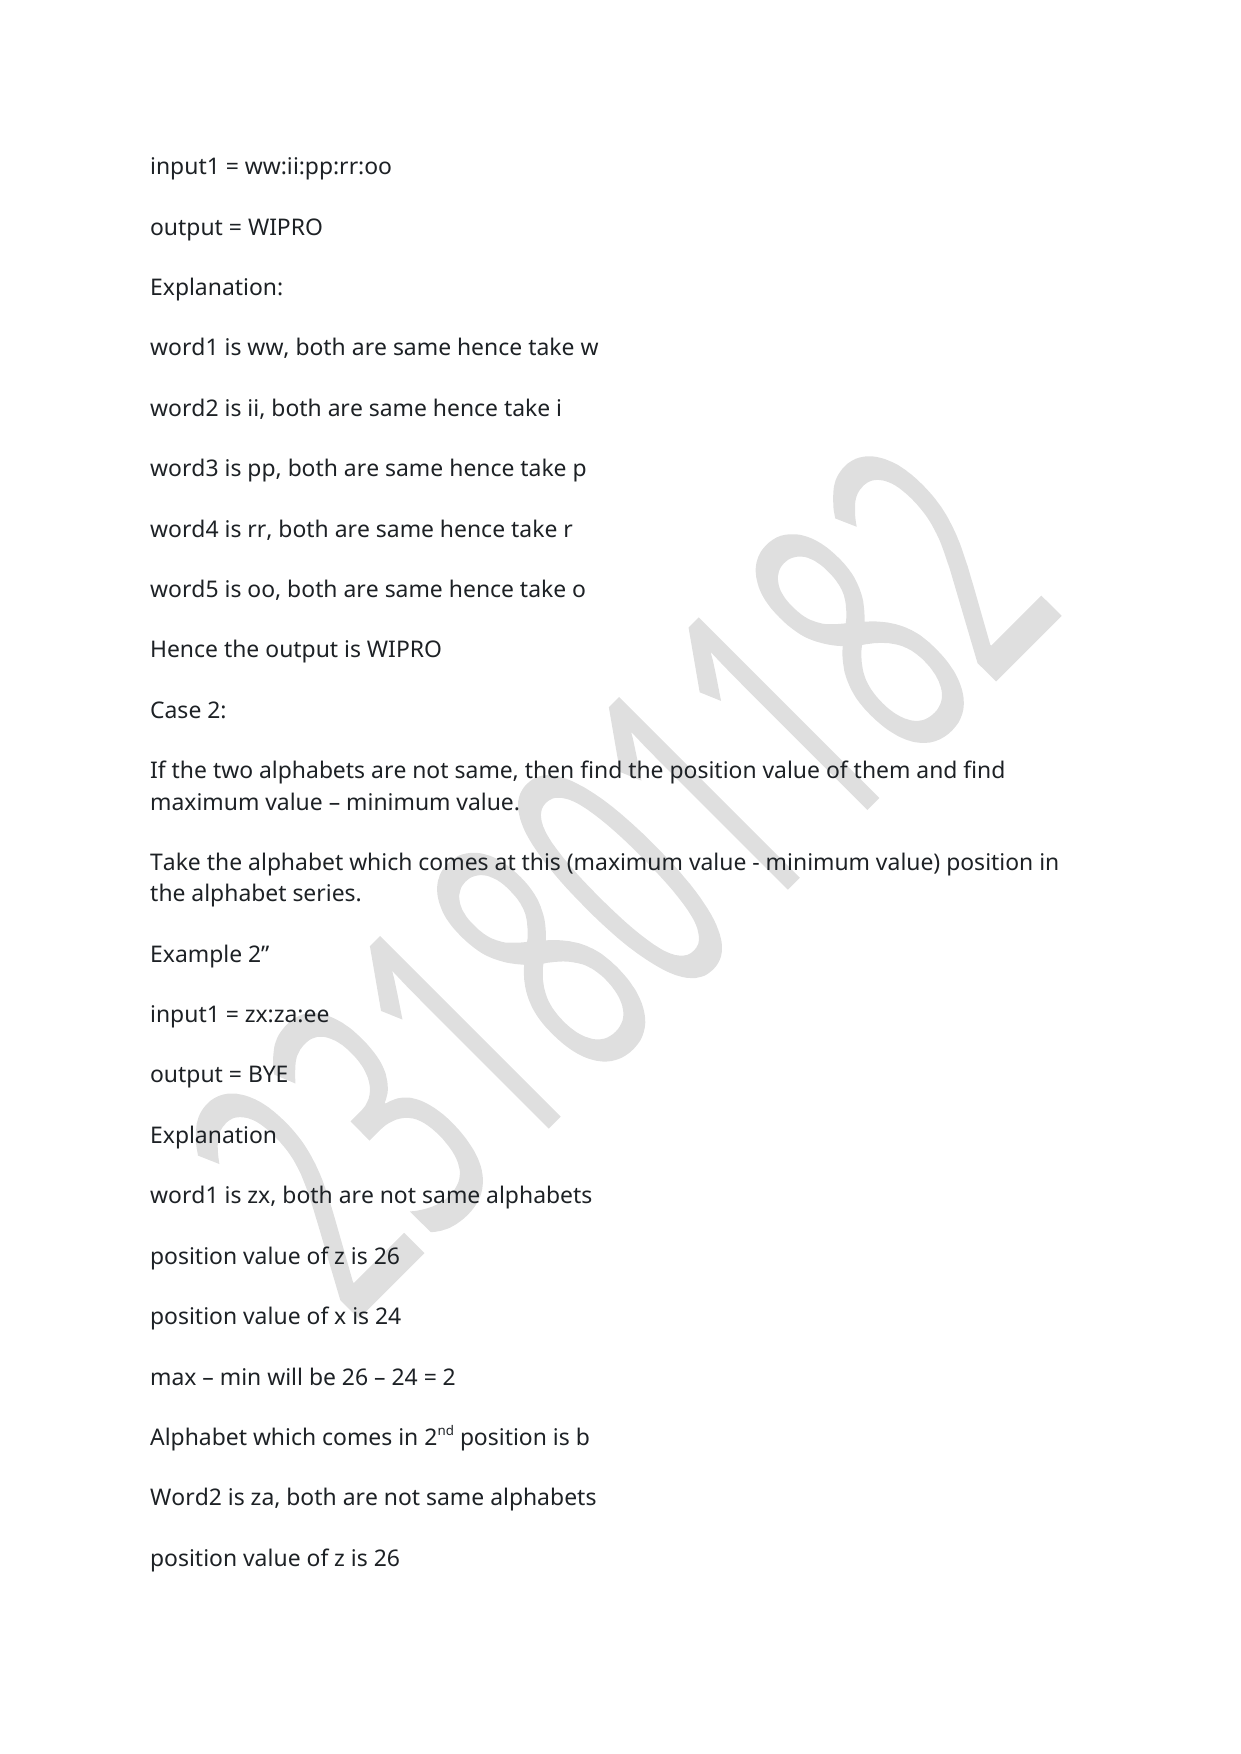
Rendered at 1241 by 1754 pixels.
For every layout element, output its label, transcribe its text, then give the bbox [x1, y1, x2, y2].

subtitle Alphabet which comes in 2nd position is b [150, 1421, 1090, 1452]
subtitle word4 is rr, both are same hence take r [150, 512, 1090, 544]
subtitle Hence the output is WIPRO [150, 633, 1090, 664]
subtitle word1 is ww, both are same hence take w [150, 331, 1090, 362]
subtitle Explanation: [150, 271, 1090, 302]
subtitle Case 2: [150, 694, 1090, 725]
subtitle Take the alphabet which comes at this (maximum value - minimum value) position in the alphabet series. [150, 846, 1090, 908]
subtitle word1 is zx, both are not same alphabets [150, 1179, 1090, 1210]
subtitle Example 2” [150, 937, 1090, 969]
subtitle word3 is pp, both are same hence take p [150, 452, 1090, 483]
subtitle Word2 is za, both are not same alphabets [150, 1481, 1090, 1512]
subtitle output = WIPRO [150, 210, 1090, 242]
subtitle output = BYE [150, 1058, 1090, 1089]
subtitle Explanation [150, 1119, 1090, 1150]
subtitle position value of z is 26 [150, 1239, 1090, 1271]
subtitle input1 = zx:za:ee [150, 998, 1090, 1029]
subtitle If the two alphabets are not same, then find the position value of them and find maximum value – minimum value. [150, 754, 1090, 817]
subtitle word2 is ii, both are same hence take i [150, 392, 1090, 423]
subtitle input1 = ww:ii:pp:rr:oo [150, 150, 1090, 181]
subtitle max – min will be 26 – 24 = 2 [150, 1360, 1090, 1392]
subtitle position value of z is 26 [150, 1542, 1090, 1573]
subtitle position value of x is 24 [150, 1300, 1090, 1331]
subtitle word5 is oo, both are same hence take o [150, 573, 1090, 604]
